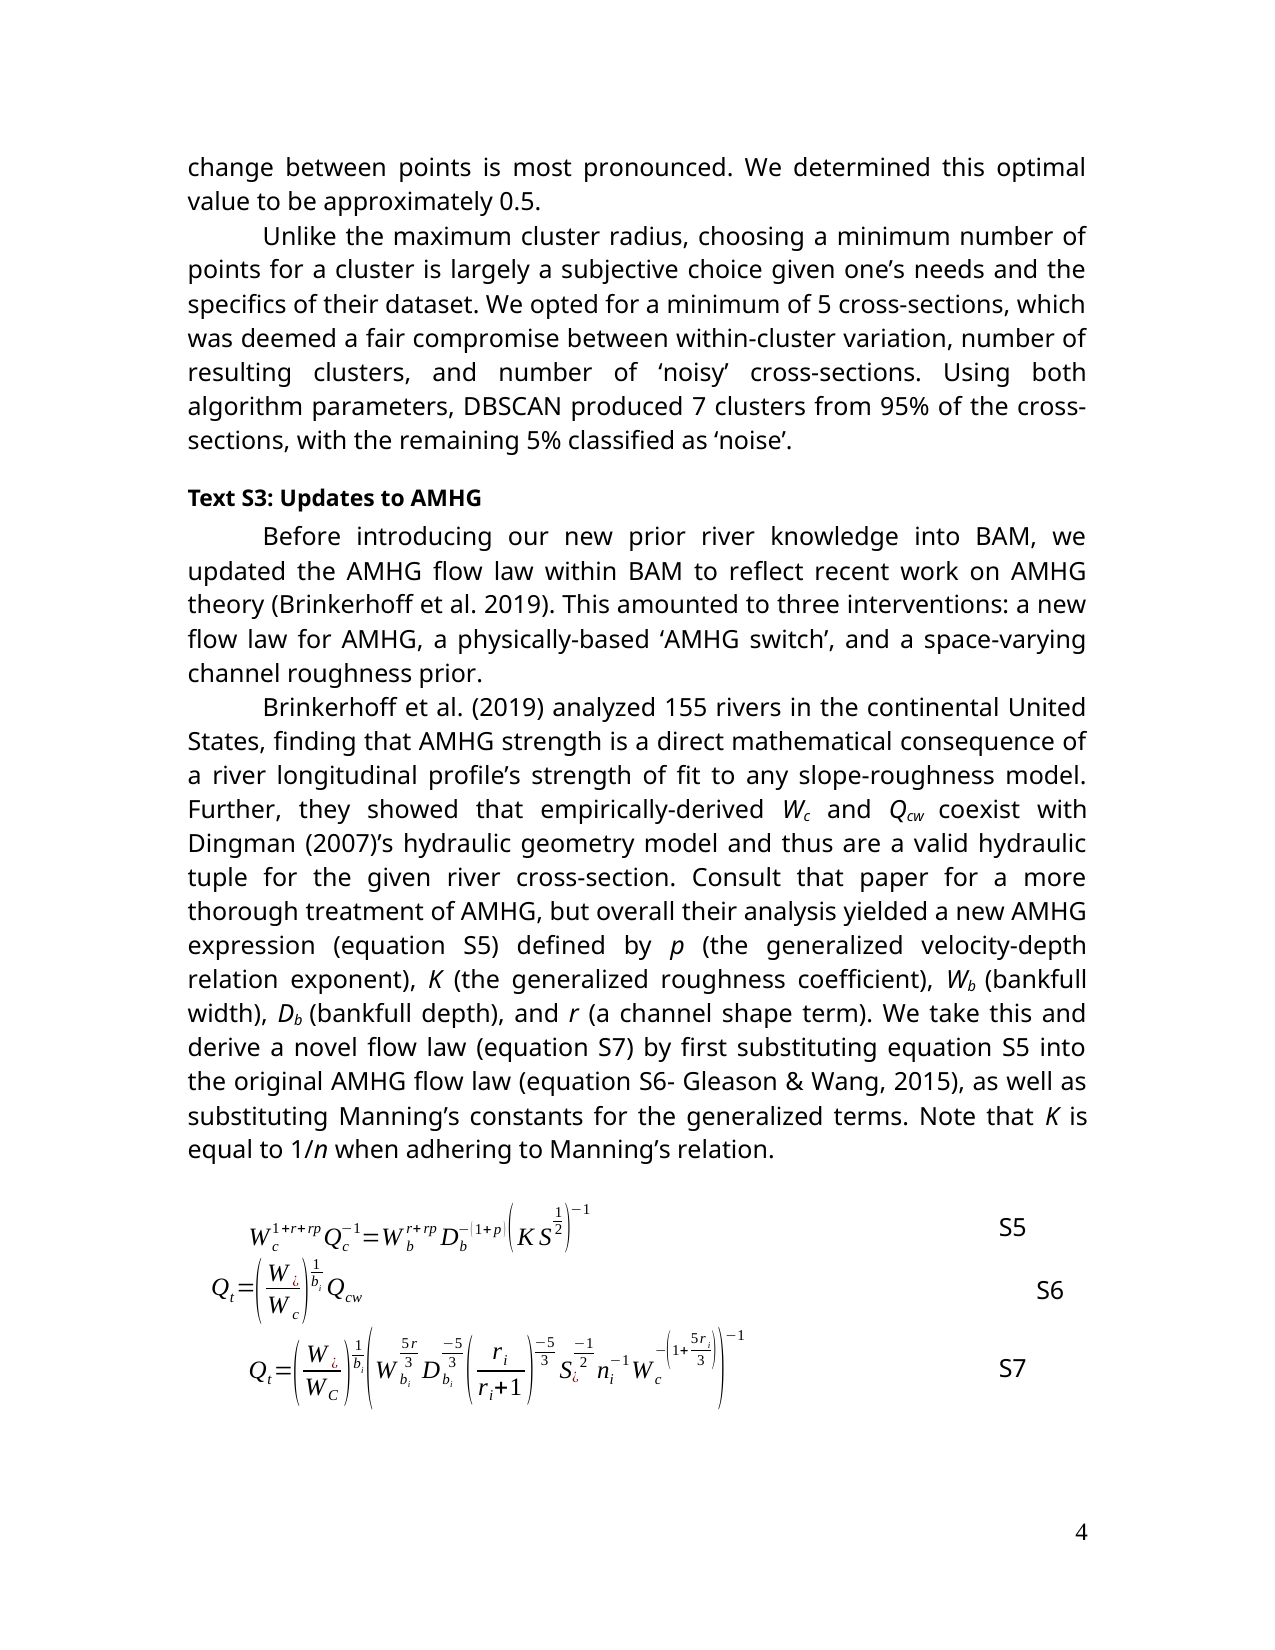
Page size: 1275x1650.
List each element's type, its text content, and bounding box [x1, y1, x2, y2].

text Before introducing our new prior river knowledge into BAM, we updated the AMHG flow law within BAM to reflect recent work on AMHG theory (Brinkerhoff et al. 2019). This amounted to three interventions: a new flow law for AMHG, a physically-based ‘AMHG switch’, and a space-varying channel roughness prior. [187, 519, 1087, 689]
text S6 [187, 1255, 1087, 1325]
subtitle Text S3: Updates to AMHG [187, 482, 1087, 513]
text Brinkerhoff et al. (2019) analyzed 155 rivers in the continental United States, finding that AMHG strength is a direct mathematical consequence of a river longitudinal profile’s strength of fit to any slope-roughness model. Further, they showed that empirically-derived Wc and Qcw coexist with Dingman (2007)’s hydraulic geometry model and thus are a valid hydraulic tuple for the given river cross-section. Consult that paper for a more thorough treatment of AMHG, but overall their analysis yielded a new AMHG expression (equation S5) defined by p (the generalized velocity-depth relation exponent), K (the generalized roughness coefficient), Wb (bankfull width), Db (bankfull depth), and r (a channel shape term). We take this and derive a novel flow law (equation S7) by first substituting equation S5 into the original AMHG flow law (equation S6- Gleason & Wang, 2015), as well as substituting Manning’s constants for the generalized terms. Note that K is equal to 1/n when adhering to Manning’s relation. [187, 689, 1087, 1166]
text Unlike the maximum cluster radius, choosing a minimum number of points for a cluster is largely a subjective choice given one’s needs and the specifics of their dataset. We opted for a minimum of 5 cross-sections, which was deemed a fair compromise between within-cluster variation, number of resulting clusters, and number of ‘noisy’ cross-sections. Using both algorithm parameters, DBSCAN produced 7 clusters from 95% of the cross-sections, with the remaining 5% classified as ‘noise’. [187, 218, 1087, 457]
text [187, 150, 1087, 218]
text S7 [187, 1325, 1087, 1411]
text S5 [187, 1200, 1087, 1255]
